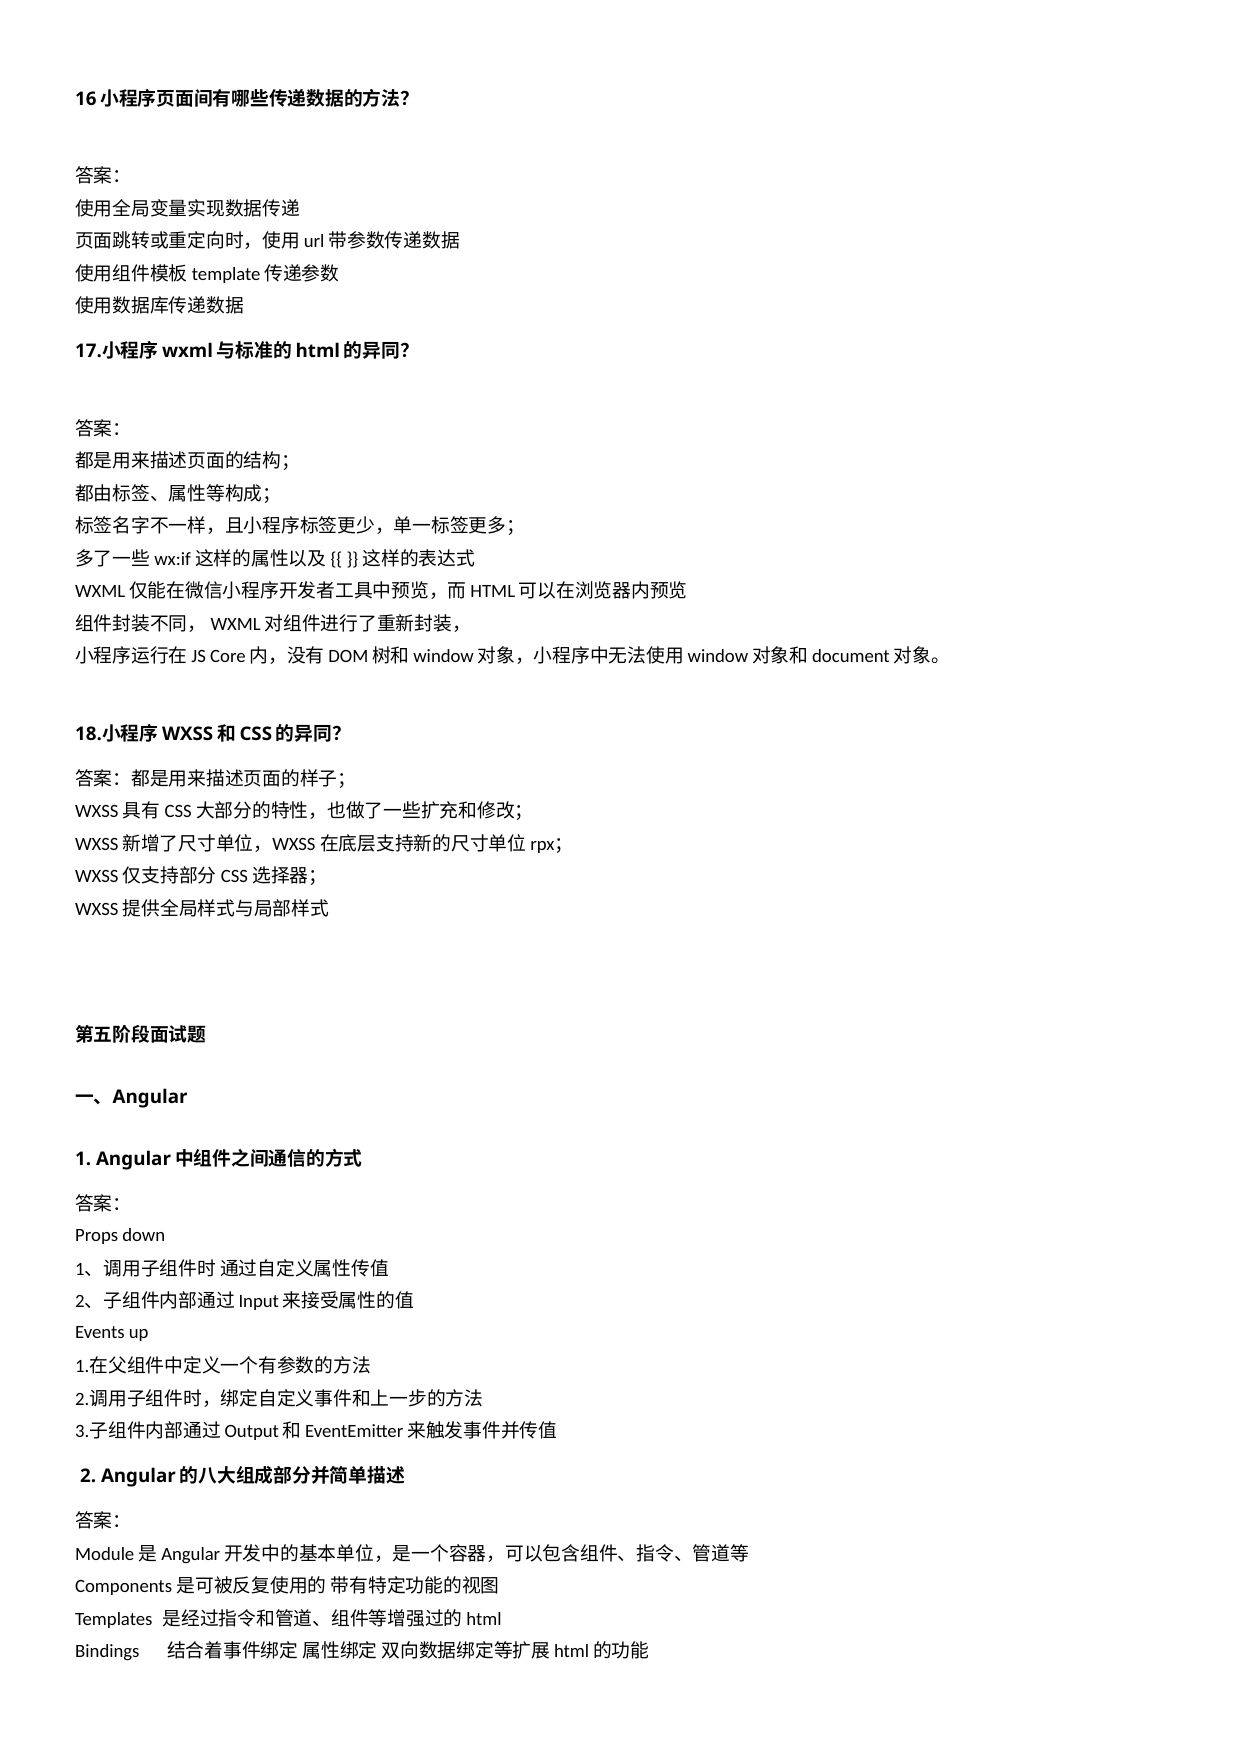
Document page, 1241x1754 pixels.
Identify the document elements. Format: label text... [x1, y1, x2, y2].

text 都由标签、属性等构成； [75, 476, 1165, 508]
text WXSS 仅支持部分 CSS 选择器； [75, 858, 1165, 891]
subtitle 17.小程序wxml与标准的html的异同？ [75, 333, 1165, 366]
subtitle 第五阶段面试题 [75, 1017, 1165, 1050]
text 使用全局变量实现数据传递 [75, 191, 1165, 223]
text 1、调用子组件时 通过自定义属性传值 [75, 1251, 1165, 1283]
text 3.子组件内部通过Output和EventEmitter来触发事件并传值 [75, 1413, 1165, 1446]
text WXML仅能在微信小程序开发者工具中预览，而HTML可以在浏览器内预览 [75, 573, 1165, 606]
text 答案： [75, 158, 1165, 191]
text 组件封装不同， WXML对组件进行了重新封装， [75, 606, 1165, 638]
subtitle 一、Angular [75, 1079, 1165, 1112]
text 答案： [75, 411, 1165, 443]
text 2、子组件内部通过Input来接受属性的值 [75, 1283, 1165, 1316]
text 答案： [75, 1186, 1165, 1218]
text 页面跳转或重定向时，使用url带参数传递数据 [75, 223, 1165, 256]
text 标签名字不一样，且小程序标签更少，单一标签更多； [75, 508, 1165, 541]
text Components 是可被反复使用的 带有特定功能的视图 [75, 1568, 1165, 1601]
text Events up [75, 1316, 1165, 1348]
subtitle 2. Angular的八大组成部分并简单描述 [75, 1458, 1165, 1491]
text 都是用来描述页面的结构； [75, 443, 1165, 476]
text WXSS 提供全局样式与局部样式 [75, 891, 1165, 923]
text 使用组件模板 template传递参数 [75, 256, 1165, 288]
text Module 是Angular开发中的基本单位，是一个容器，可以包含组件、指令、管道等 [75, 1536, 1165, 1568]
text 2.调用子组件时，绑定自定义事件和上一步的方法 [75, 1381, 1165, 1413]
subtitle 16小程序页面间有哪些传递数据的方法？ [75, 81, 1165, 113]
text Props down [75, 1218, 1165, 1251]
text 使用数据库传递数据 [75, 288, 1165, 321]
text 多了一些 wx:if 这样的属性以及 {{ }} 这样的表达式 [75, 541, 1165, 573]
text 答案： [75, 1503, 1165, 1536]
text 小程序运行在JS Core内，没有DOM树和window对象，小程序中无法使用window对象和document对象。 [75, 638, 1165, 671]
text Bindings 结合着事件绑定 属性绑定 双向数据绑定等扩展html的功能 [75, 1633, 1165, 1666]
text Templates 是经过指令和管道、组件等增强过的html [75, 1601, 1165, 1633]
text 答案：都是用来描述页面的样子； [75, 761, 1165, 793]
subtitle 1. Angular中组件之间通信的方式 [75, 1141, 1165, 1173]
subtitle 18.小程序WXSS和CSS的异同？ [75, 716, 1165, 748]
text WXSS 具有 CSS 大部分的特性，也做了一些扩充和修改； [75, 793, 1165, 826]
text WXSS新增了尺寸单位，WXSS 在底层支持新的尺寸单位 rpx； [75, 826, 1165, 858]
text 1.在父组件中定义一个有参数的方法 [75, 1348, 1165, 1381]
